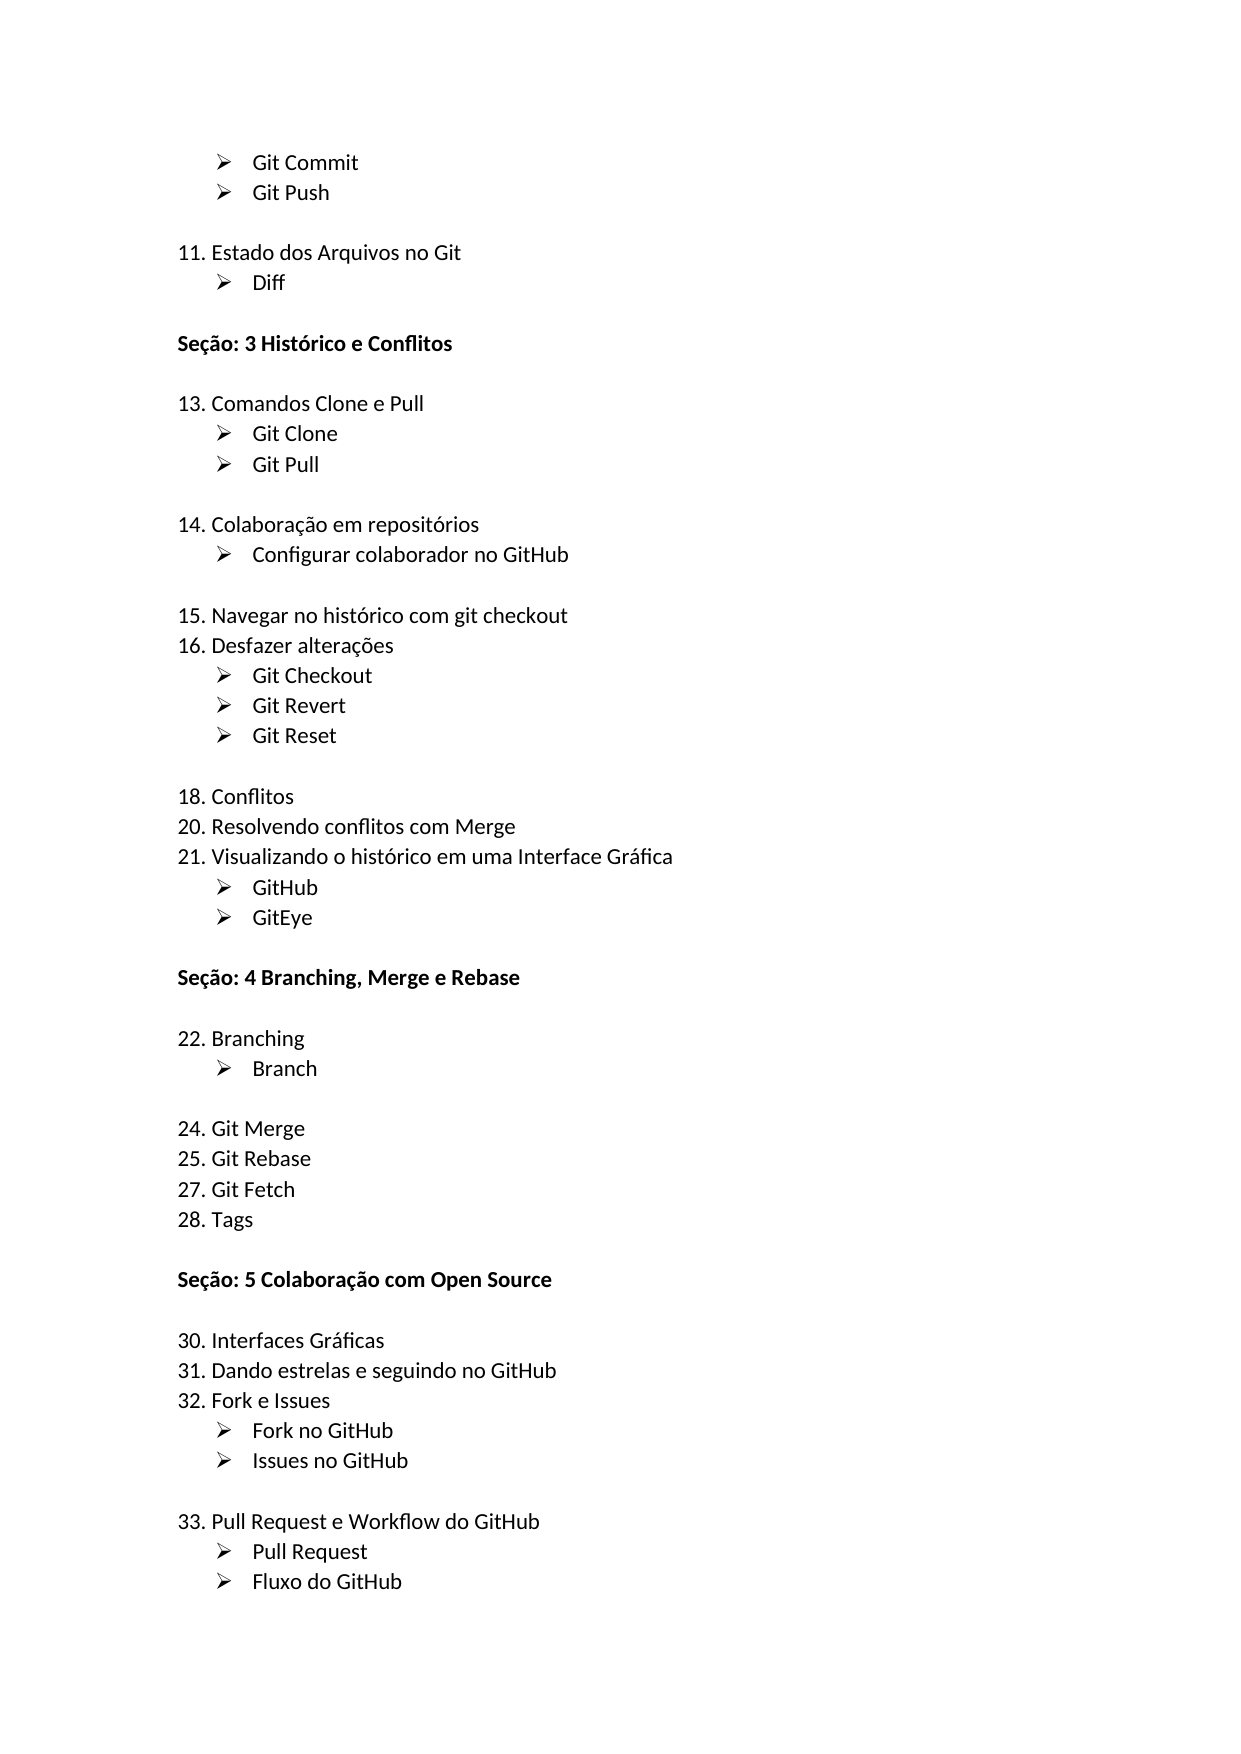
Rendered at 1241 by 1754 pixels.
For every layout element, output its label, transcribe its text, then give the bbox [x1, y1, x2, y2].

list Git Commit [215, 148, 1063, 176]
text 33. Pull Request e Workflow do GitHub [177, 1507, 1063, 1535]
list GitEye [215, 903, 1063, 931]
list Issues no GitHub [215, 1447, 1063, 1474]
list Git Checkout [215, 661, 1063, 689]
text 30. Interfaces Gráficas [177, 1326, 1063, 1354]
text 16. Desfazer alterações [177, 631, 1063, 659]
text 32. Fork e Issues [177, 1386, 1063, 1414]
list Git Revert [215, 691, 1063, 719]
list GitHub [215, 873, 1063, 901]
text Seção: 3 Histórico e Conflitos [177, 329, 1063, 357]
text 28. Tags [177, 1205, 1063, 1233]
text 22. Branching [177, 1024, 1063, 1052]
list Branch [215, 1054, 1063, 1082]
list Git Reset [215, 722, 1063, 749]
list Fluxo do GitHub [215, 1567, 1063, 1595]
text 24. Git Merge [177, 1114, 1063, 1142]
text Seção: 5 Colaboração com Open Source [177, 1265, 1063, 1293]
text 20. Resolvendo conflitos com Merge [177, 812, 1063, 840]
text 13. Comandos Clone e Pull [177, 389, 1063, 417]
list Fork no GitHub [215, 1416, 1063, 1444]
text 21. Visualizando o histórico em uma Interface Gráfica [177, 842, 1063, 870]
list Git Clone [215, 419, 1063, 447]
text 14. Colaboração em repositórios [177, 510, 1063, 538]
text 25. Git Rebase [177, 1144, 1063, 1172]
list Git Pull [215, 450, 1063, 478]
text 11. Estado dos Arquivos no Git [177, 238, 1063, 266]
list Configurar colaborador no GitHub [215, 540, 1063, 568]
text 15. Navegar no histórico com git checkout [177, 601, 1063, 629]
text 31. Dando estrelas e seguindo no GitHub [177, 1356, 1063, 1384]
text 27. Git Fetch [177, 1175, 1063, 1203]
list Git Push [215, 178, 1063, 206]
text Seção: 4 Branching, Merge e Rebase [177, 963, 1063, 991]
list Pull Request [215, 1537, 1063, 1565]
text 18. Conflitos [177, 782, 1063, 810]
list Diff [215, 268, 1063, 296]
